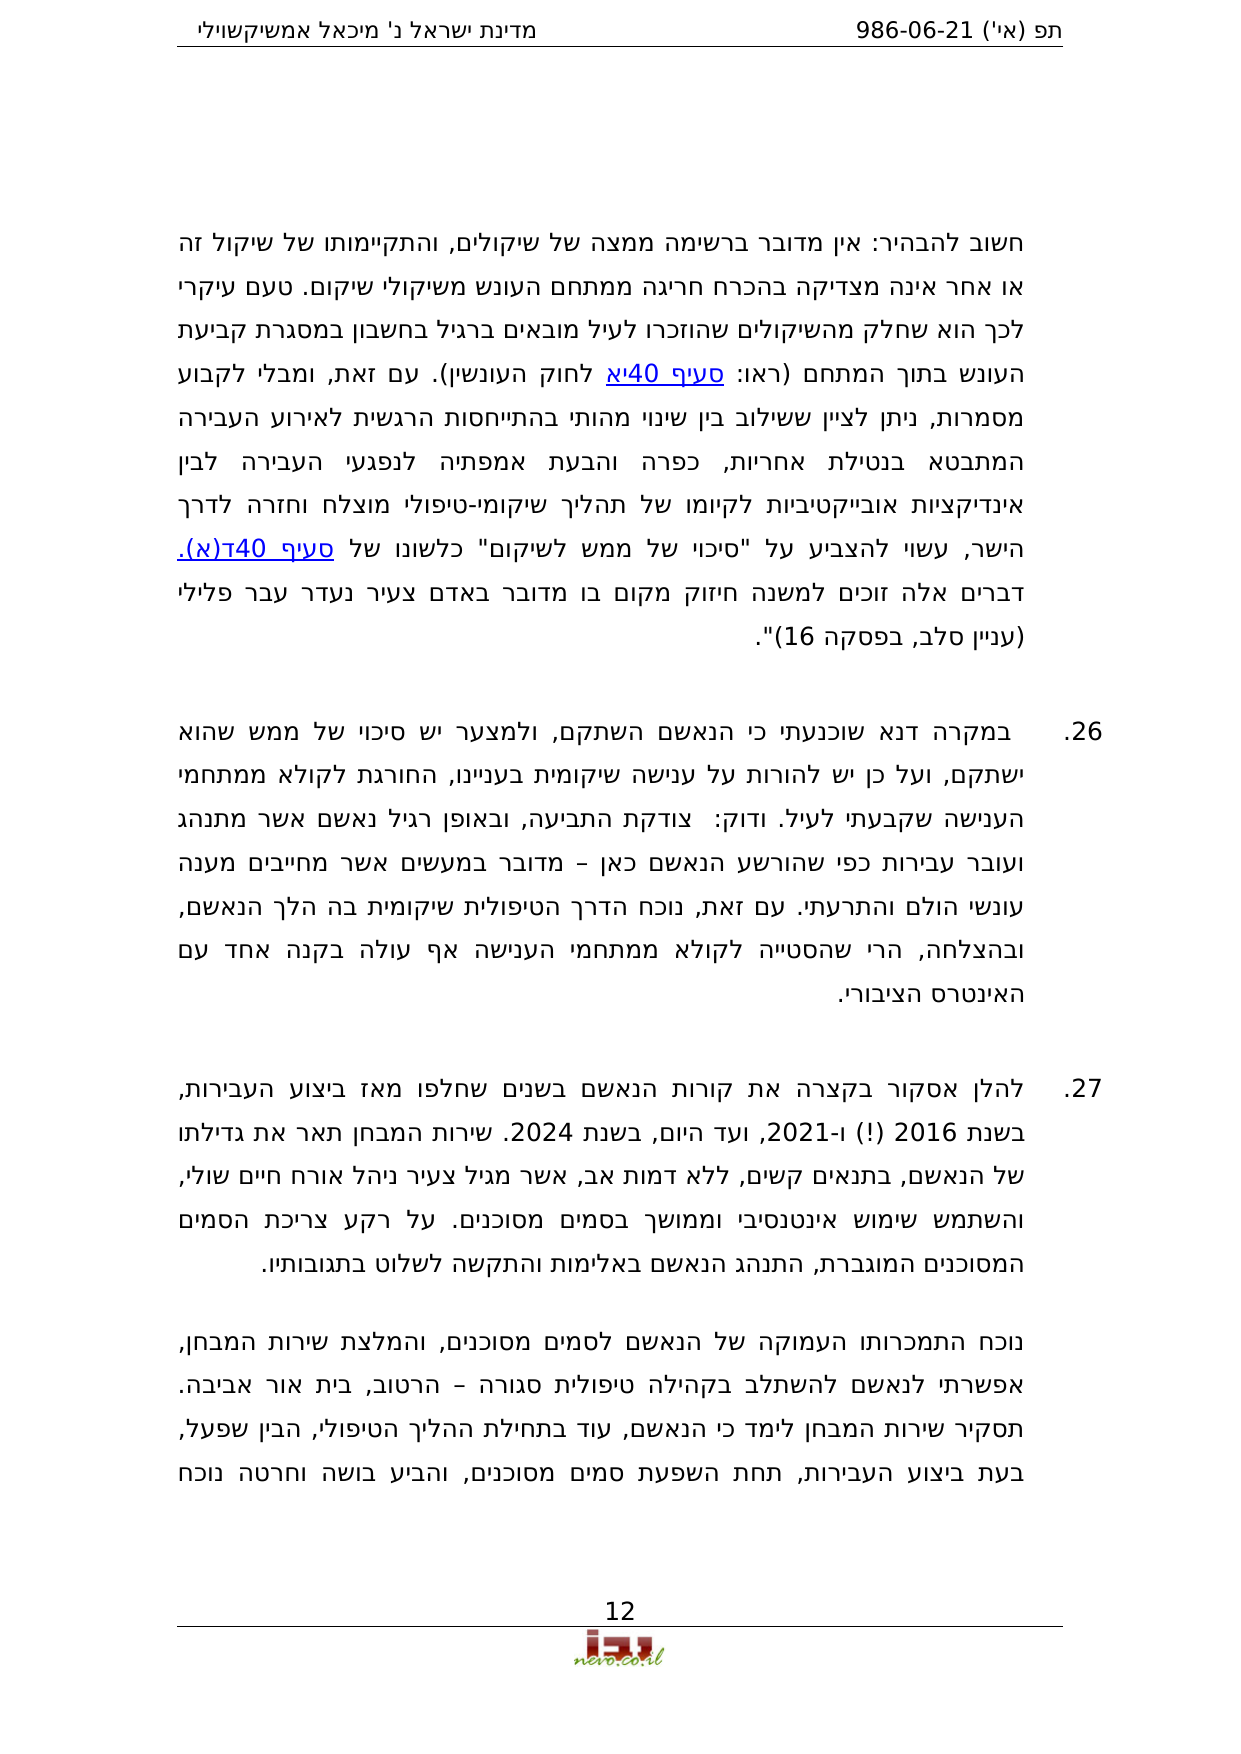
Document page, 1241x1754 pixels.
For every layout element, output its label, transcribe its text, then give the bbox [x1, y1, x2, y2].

list להלן אסקור בקצרה את קורות הנאשם בשנים שחלפו מאז ביצוע העבירות, בשנת 2016 (!) ו-2021, ועד היום, בשנת 2024. שירות המבחן תאר את גדילתו של הנאשם, בתנאים קשים, ללא דמות אב, אשר מגיל צעיר ניהל אורח חיים שולי, והשתמש שימוש אינטנסיבי וממושך בסמים מסוכנים. על רקע צריכת הסמים המסוכנים המוגברת, התנהג הנאשם באלימות והתקשה לשלוט בתגובותיו. [177, 1074, 1063, 1278]
list במקרה דנא שוכנעתי כי הנאשם השתקם, ולמצער יש סיכוי של ממש שהוא ישתקם, ועל כן יש להורות על ענישה שיקומית בעניינו, החורגת לקולא ממתחמי הענישה שקבעתי לעיל. ודוק: צודקת התביעה, ובאופן רגיל נאשם אשר מתנהג ועובר עבירות כפי שהורשע הנאשם כאן – מדובר במעשים אשר מחייבים מענה עונשי הולם והתרעתי. עם זאת, נוכח הדרך הטיפולית שיקומית בה הלך הנאשם, ובהצלחה, הרי שהסטייה לקולא ממתחמי הענישה אף עולה בקנה אחד עם האינטרס הציבורי. [177, 717, 1063, 1008]
picture [574, 1629, 666, 1667]
list חשוב להבהיר: אין מדובר ברשימה ממצה של שיקולים, והתקיימותו של שיקול זה או אחר אינה מצדיקה בהכרח חריגה ממתחם העונש משיקולי שיקום. טעם עיקרי לכך הוא שחלק מהשיקולים שהוזכרו לעיל מובאים ברגיל בחשבון במסגרת קביעת העונש בתוך המתחם (ראו: סעיף 40יא לחוק העונשין). עם זאת, ומבלי לקבוע מסמרות, ניתן לציין ששילוב בין שינוי מהותי בהתייחסות הרגשית לאירוע העבירה המתבטא בנטילת אחריות, כפרה והבעת אמפתיה לנפגעי העבירה לבין אינדיקציות אובייקטיביות לקיומו של תהליך שיקומי-טיפולי מוצלח וחזרה לדרך הישר, עשוי להצביע על "סיכוי של ממש לשיקום" כלשונו של סעיף 40ד(א). דברים אלה זוכים למשנה חיזוק מקום בו מדובר באדם צעיר נעדר עבר פלילי (עניין סלב, בפסקה 16)". [177, 228, 1026, 651]
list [177, 1327, 1026, 1487]
